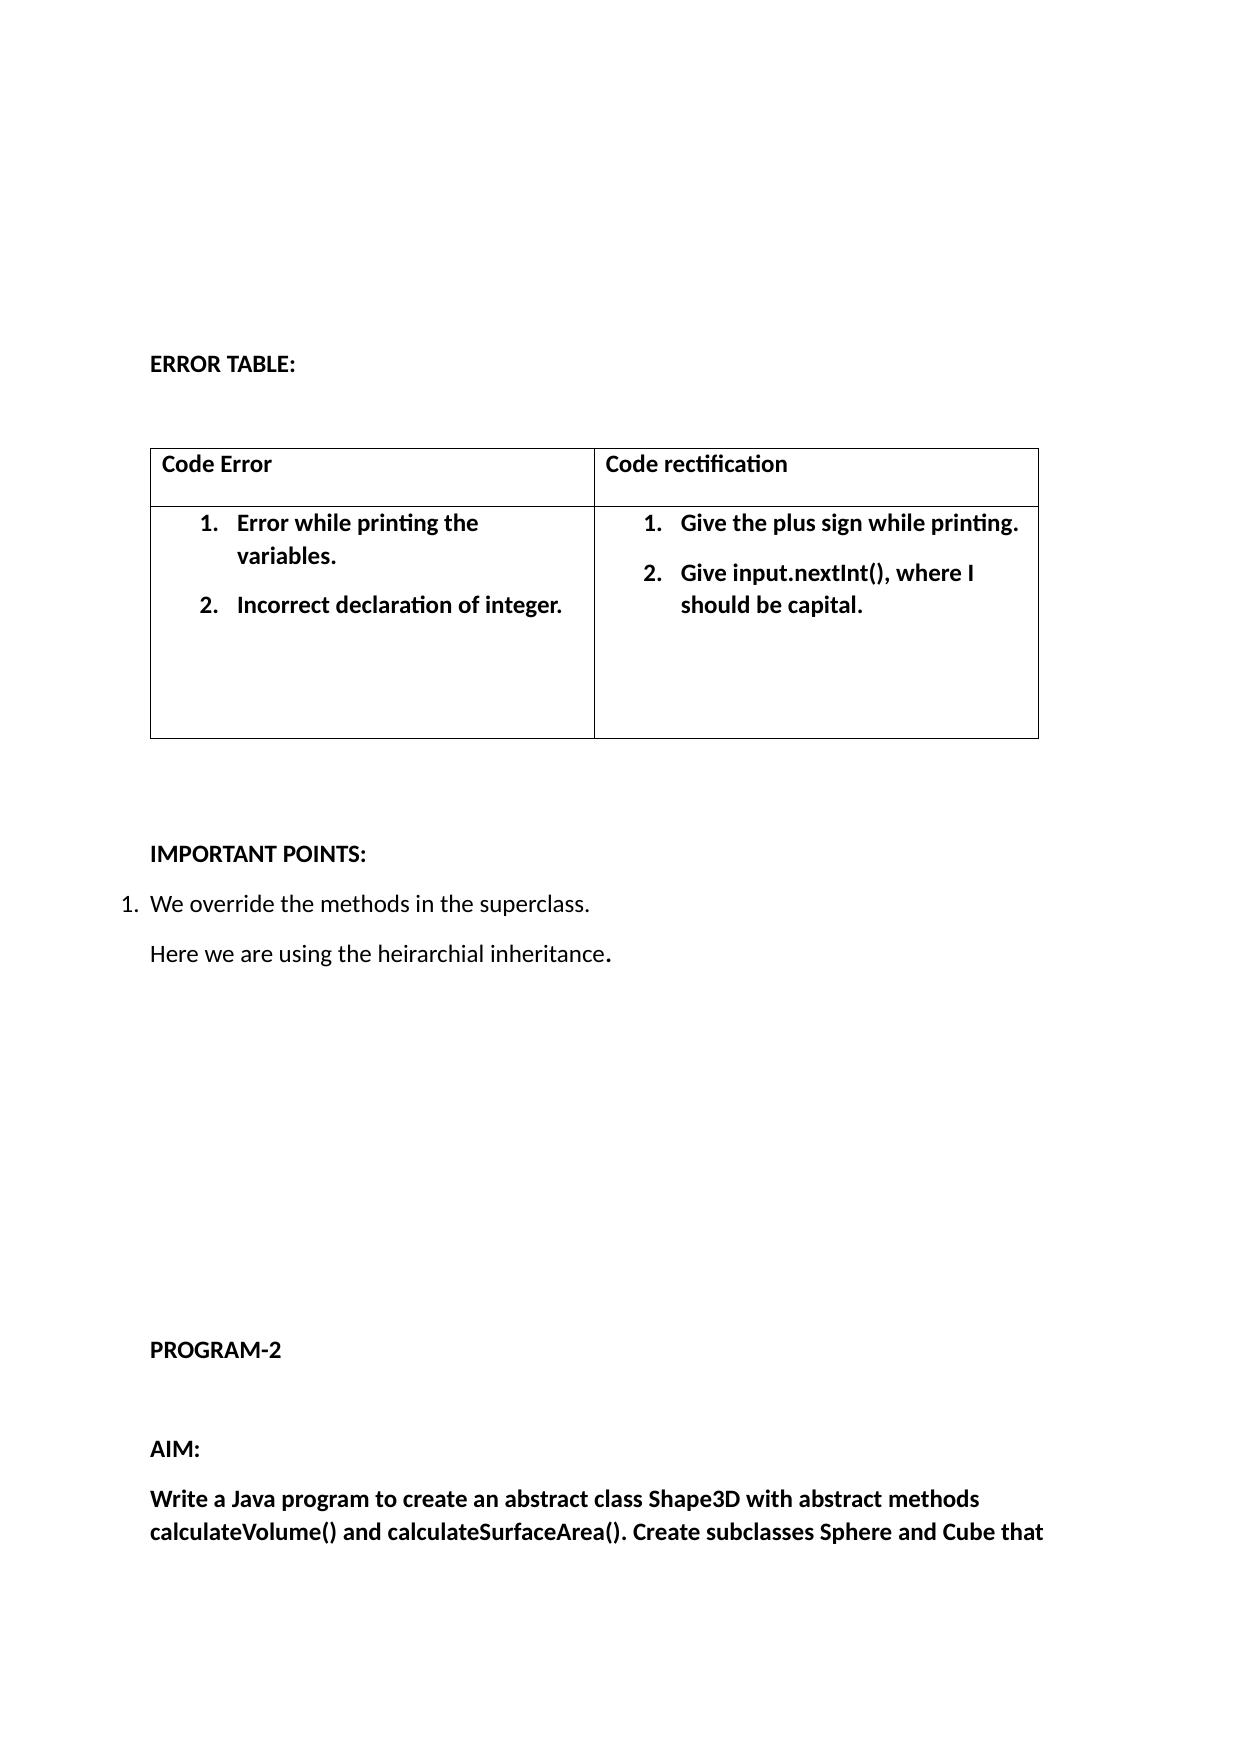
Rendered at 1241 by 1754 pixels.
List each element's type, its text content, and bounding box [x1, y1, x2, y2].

table_cell Give the plus sign while printing. Give input.nextInt(), where I should be capital. [595, 507, 1038, 738]
text Here we are using the heirarchial inheritance. [150, 938, 1090, 968]
table_header Code rectification [595, 449, 1038, 506]
table_cell Error while printing the variables. Incorrect declaration of integer. [151, 507, 594, 738]
text AIM: [150, 1433, 1090, 1464]
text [150, 1483, 1090, 1547]
table_header Code Error [151, 449, 594, 506]
text ERROR TABLE: [150, 348, 1090, 379]
list We override the methods in the superclass. [120, 888, 1090, 919]
text IMPORTANT POINTS: [150, 838, 1090, 869]
text PROGRAM-2 [150, 1334, 1090, 1365]
